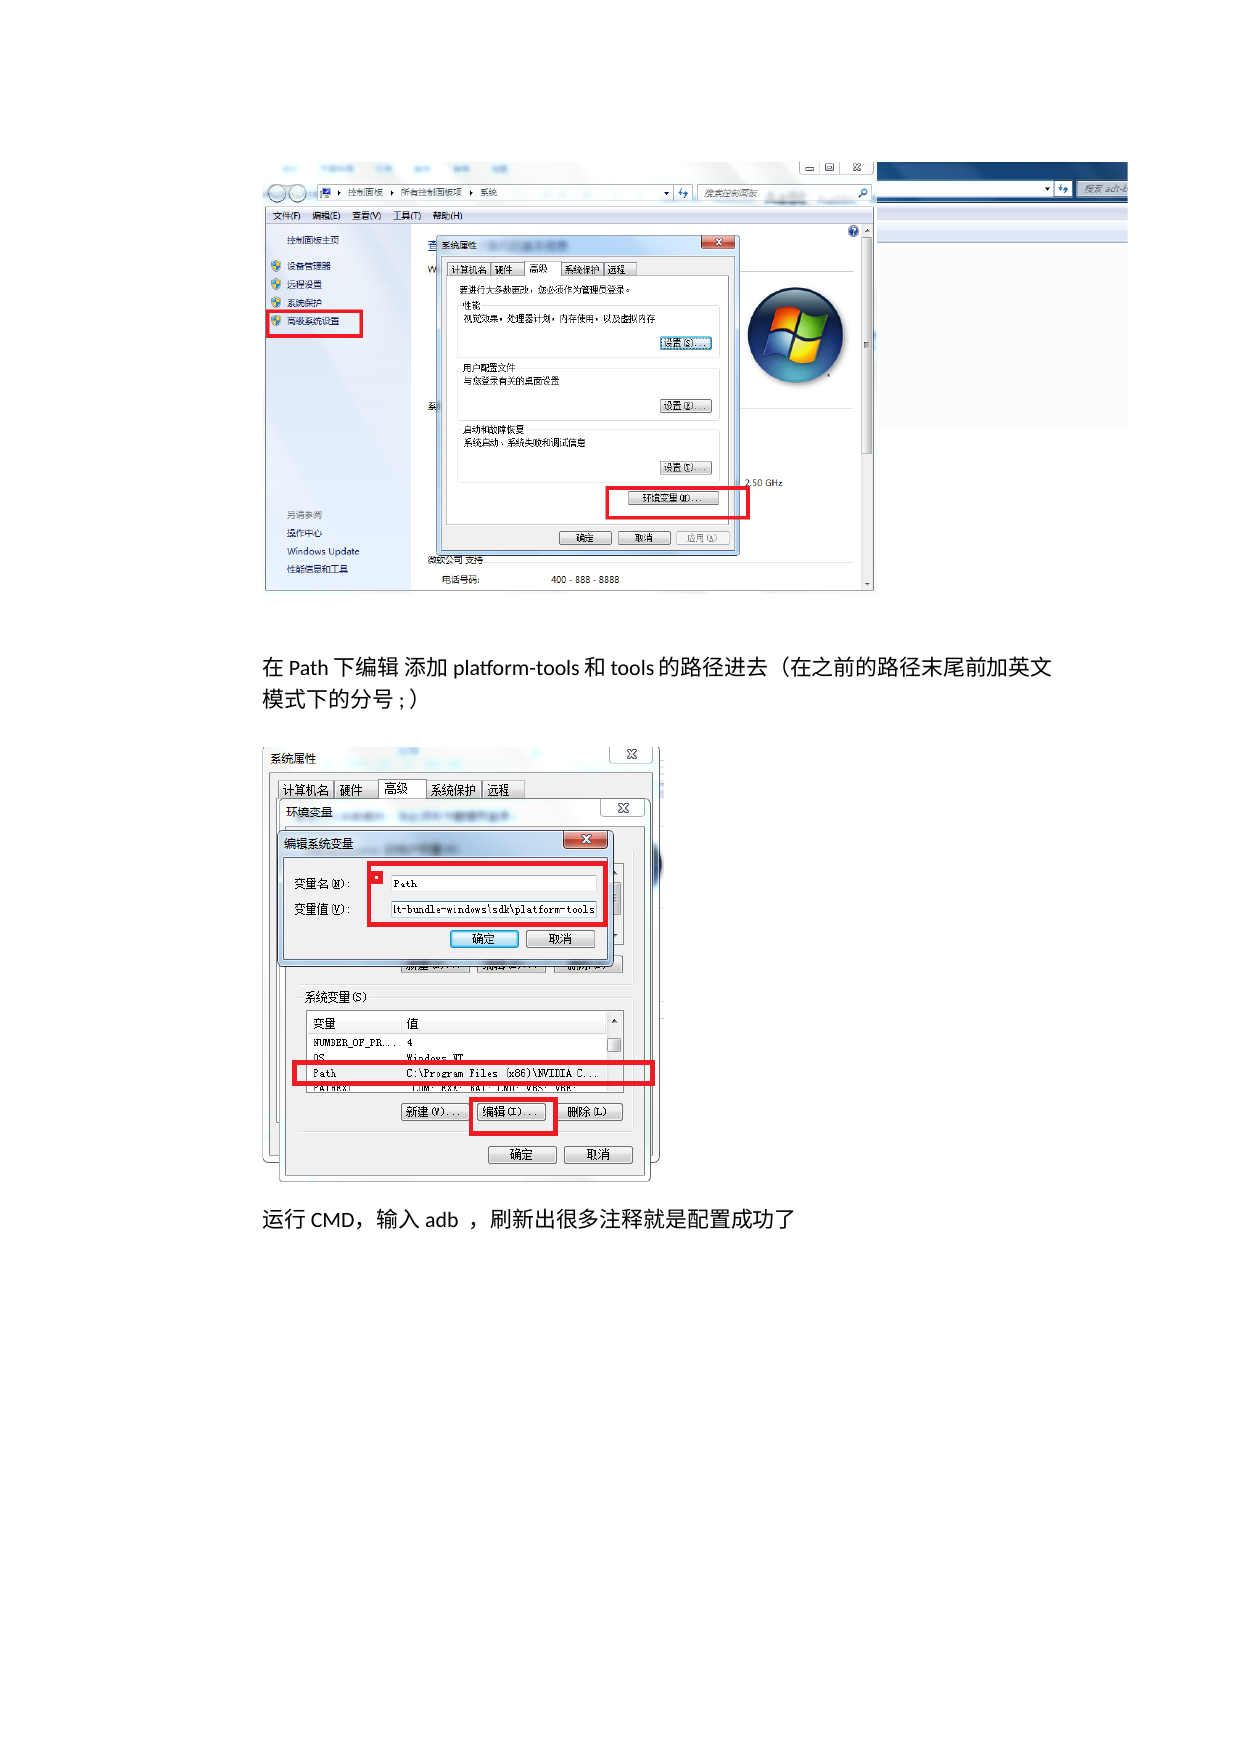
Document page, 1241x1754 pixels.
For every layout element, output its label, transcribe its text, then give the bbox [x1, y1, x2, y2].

list 在Path 下编辑 添加 platform-tools和tools的路径进去（在之前的路径末尾前加英文模式下的分号 ; ） [262, 649, 1053, 714]
picture [262, 747, 664, 1182]
list 运行CMD，输入 adb ，刷新出很多注释就是配置成功了 [262, 1202, 1053, 1234]
picture [262, 162, 1128, 594]
